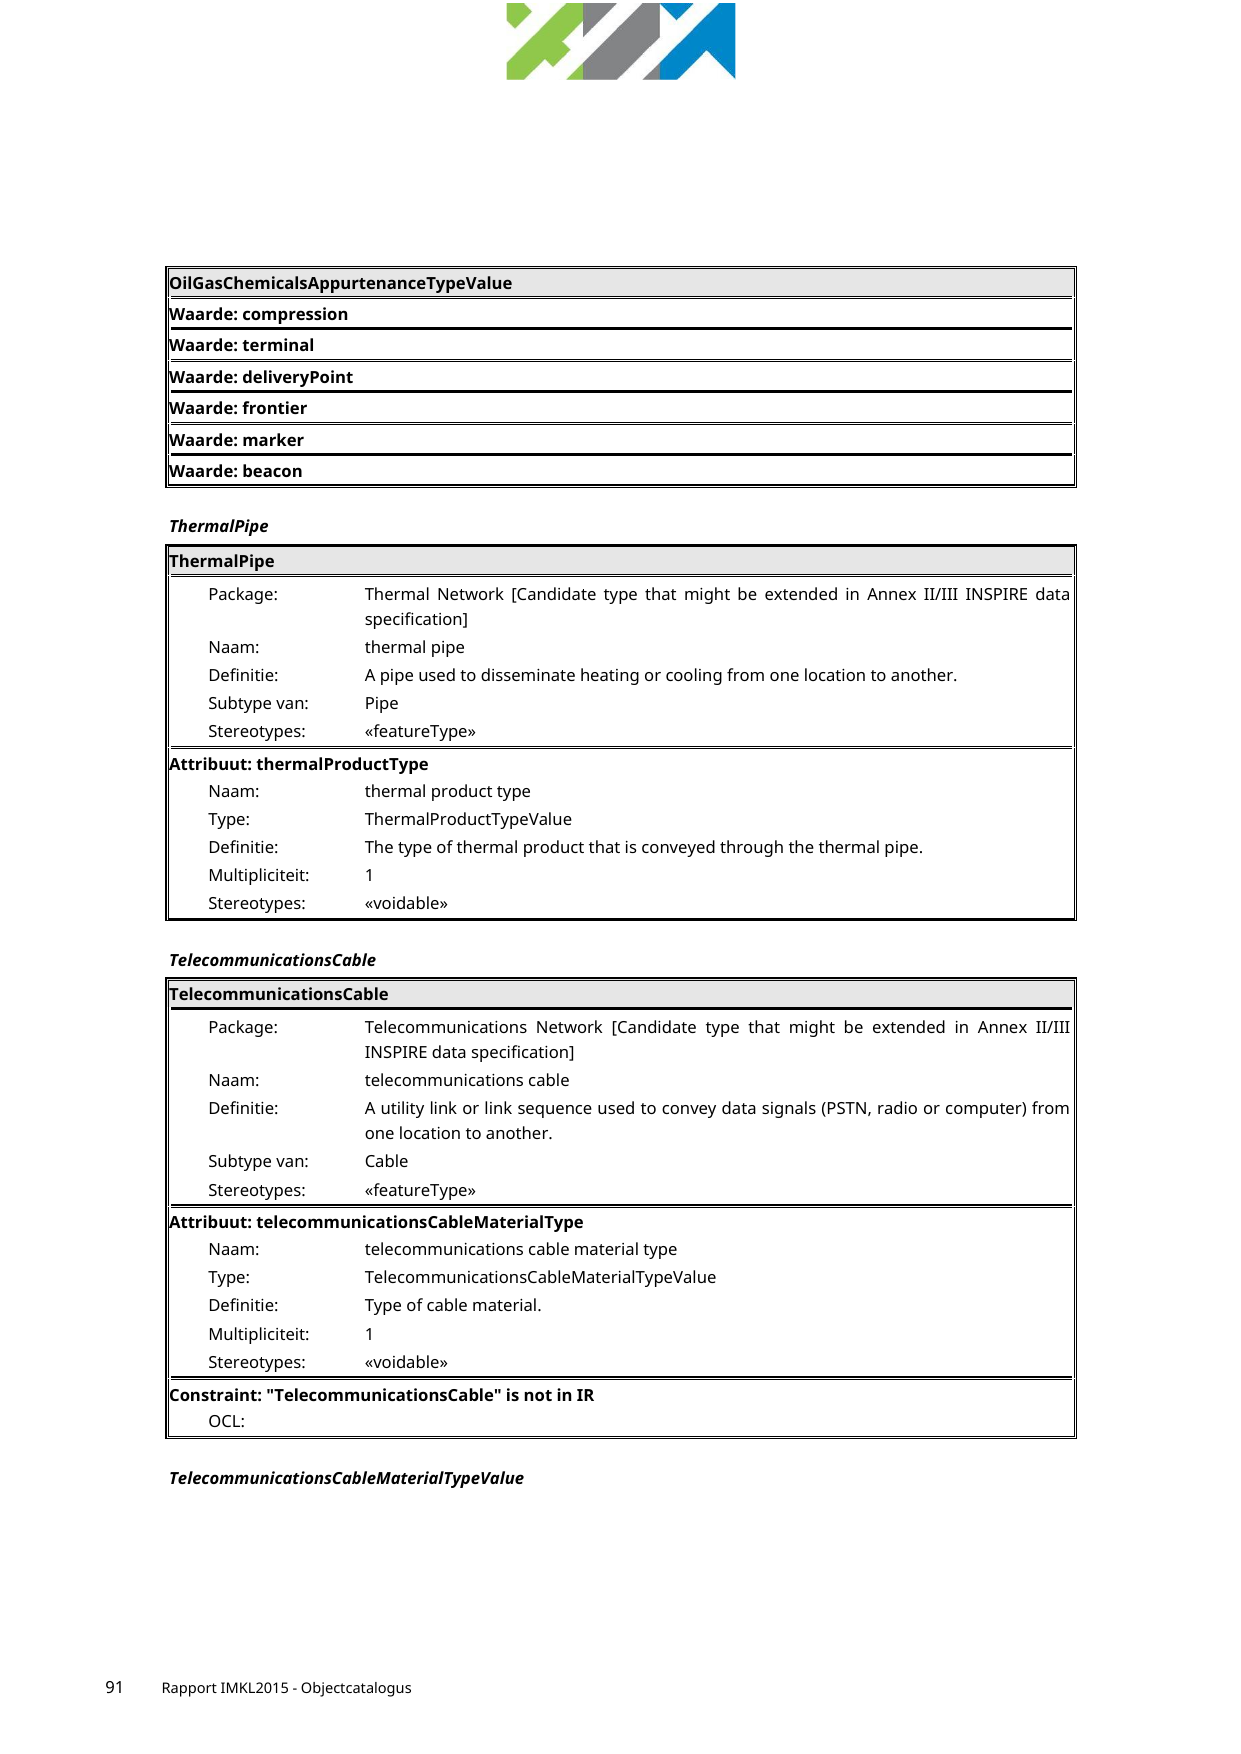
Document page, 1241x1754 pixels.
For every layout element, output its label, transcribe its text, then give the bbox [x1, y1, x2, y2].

table_cell Waarde: beacon [167, 453, 1075, 484]
table_header TelecommunicationsCable [169, 981, 1074, 1007]
table_cell Waarde: marker [169, 421, 1074, 453]
table_cell [169, 1007, 1074, 1204]
table_cell Waarde: compression [167, 296, 1075, 327]
table_cell [167, 574, 1075, 746]
table_cell Attribuut: thermalProductType [167, 746, 1075, 918]
table_cell Waarde: terminal [169, 327, 1074, 358]
subtitle ThermalPipe [169, 513, 1071, 538]
subtitle TelecommunicationsCableMaterialTypeValue [169, 1464, 1071, 1489]
picture [506, 3, 718, 80]
picture [677, 50, 736, 80]
table_header ThermalPipe [169, 547, 1074, 574]
table_cell Constraint: "TelecommunicationsCable" is not in IR [169, 1376, 1074, 1436]
table_cell Waarde: frontier [169, 390, 1074, 421]
table_cell Attribuut: telecommunicationsCableMaterialType [169, 1204, 1074, 1376]
table_header OilGasChemicalsAppurtenanceTypeValue [169, 269, 1074, 296]
subtitle TelecommunicationsCable [169, 946, 1071, 971]
table_cell Waarde: deliveryPoint [169, 359, 1074, 390]
